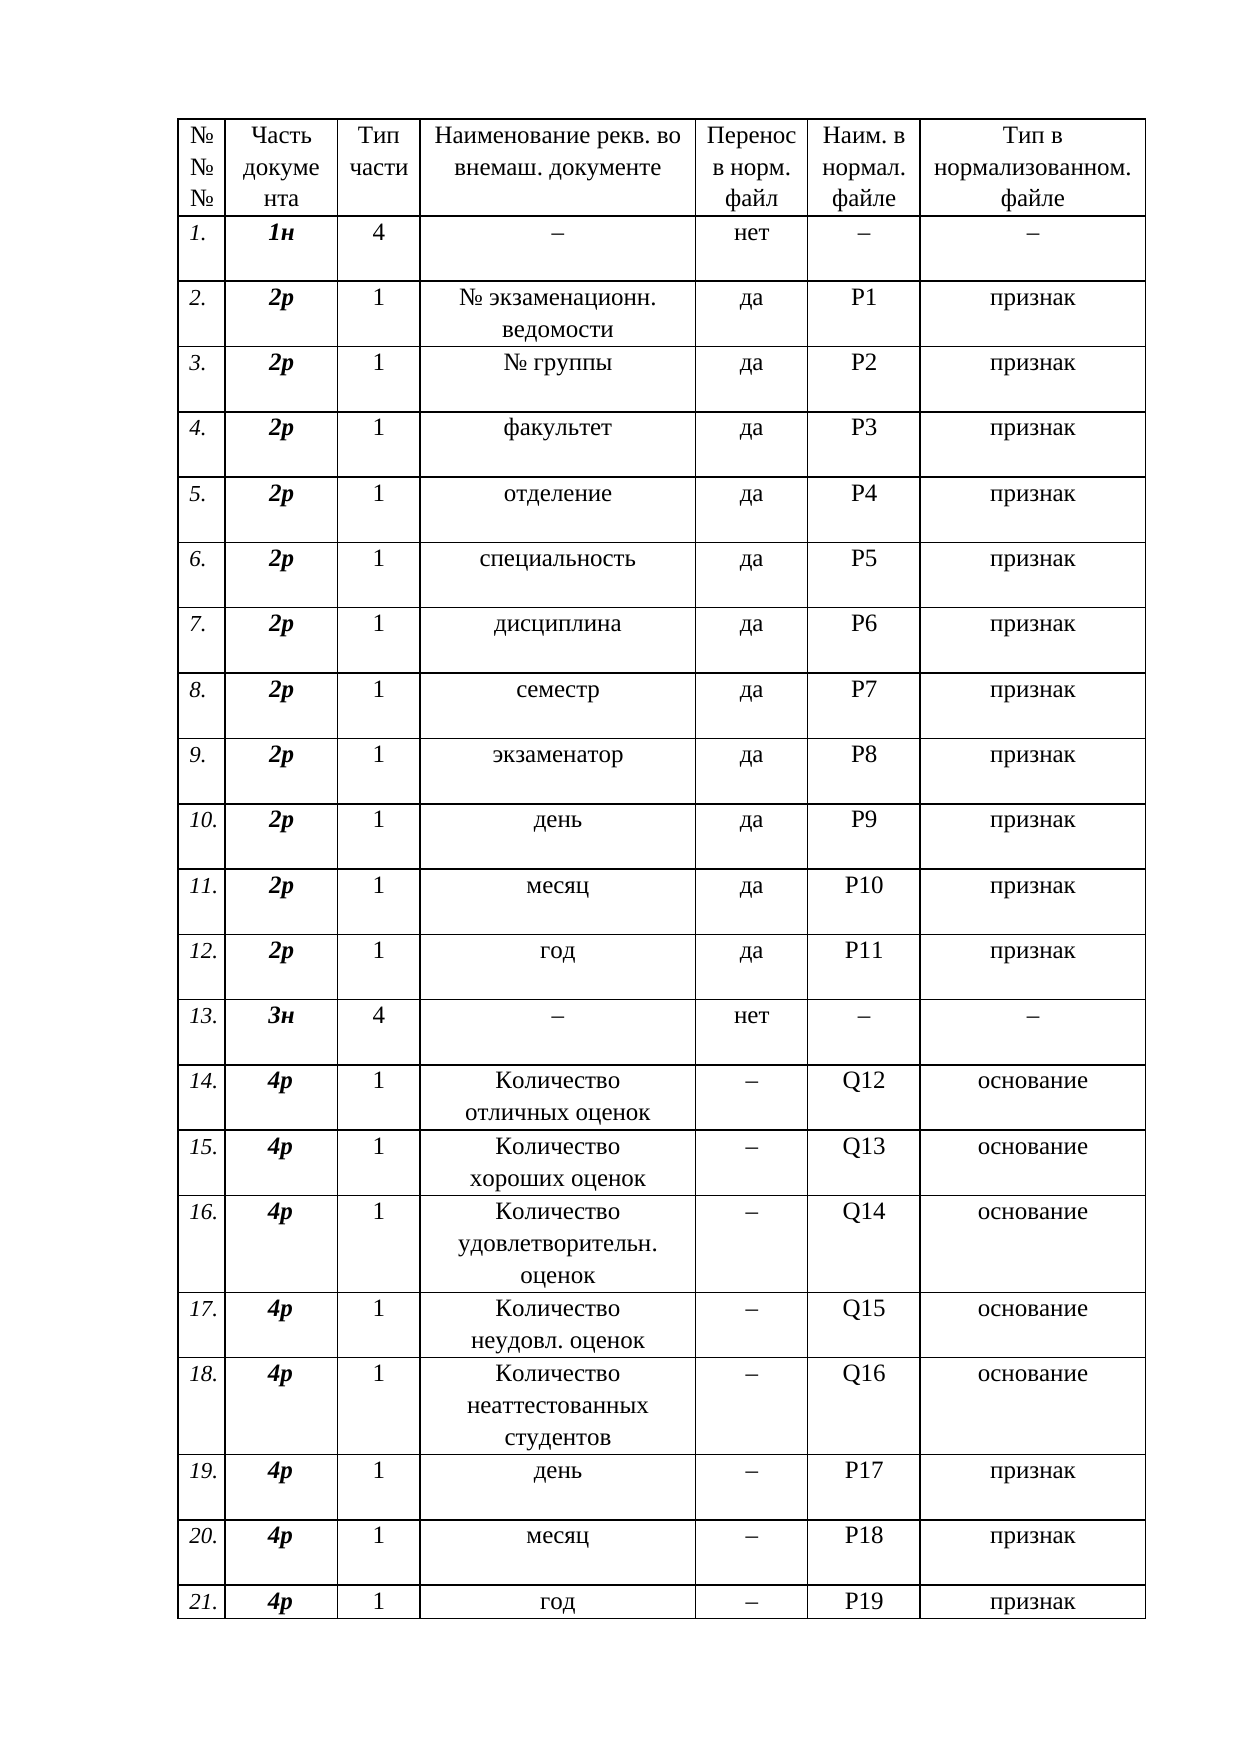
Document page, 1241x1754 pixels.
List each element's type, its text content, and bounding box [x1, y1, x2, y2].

table_cell [179, 217, 224, 280]
table_cell 2р [226, 413, 337, 476]
table_cell [179, 608, 224, 672]
table_cell дисциплина [421, 608, 695, 672]
table_cell 2р [226, 543, 337, 607]
table_cell 1 [338, 1196, 419, 1292]
table_cell нет [696, 217, 807, 280]
table_cell 1 [338, 282, 419, 346]
table_cell да [696, 413, 807, 476]
table_cell [179, 1586, 224, 1617]
table_cell [179, 1131, 224, 1195]
table_cell [179, 870, 224, 933]
table_cell – [696, 1358, 807, 1454]
table_cell признак [921, 1521, 1145, 1584]
table_header №№№ [179, 120, 224, 215]
table_cell признак [921, 739, 1145, 803]
table_cell да [696, 739, 807, 803]
table_cell да [696, 805, 807, 868]
table_cell признак [921, 805, 1145, 868]
table_cell 4 [338, 1000, 419, 1064]
table_cell 1 [338, 1358, 419, 1454]
table_cell 4р [226, 1455, 337, 1519]
table_cell Q16 [808, 1358, 919, 1454]
table_cell – [808, 217, 919, 280]
table_cell 2р [226, 739, 337, 803]
table_header Наим. в нормал. файле [808, 120, 919, 215]
table_cell [179, 935, 224, 999]
table_cell [179, 478, 224, 542]
table_cell – [696, 1455, 807, 1519]
table_cell – [921, 217, 1145, 280]
table_cell да [696, 282, 807, 346]
table_cell день [421, 1455, 695, 1519]
table_cell P1 [808, 282, 919, 346]
table_cell Количество отличных оценок [421, 1066, 695, 1129]
table_cell P7 [808, 674, 919, 737]
table_cell основание [921, 1293, 1145, 1357]
table_cell 1 [338, 1131, 419, 1195]
table_cell – [921, 1000, 1145, 1064]
table_cell признак [921, 608, 1145, 672]
table_cell – [696, 1131, 807, 1195]
table_cell Q12 [808, 1066, 919, 1129]
table_cell год [421, 1586, 695, 1617]
table_cell P18 [808, 1521, 919, 1584]
table_cell P3 [808, 413, 919, 476]
table_cell год [421, 935, 695, 999]
table_cell [179, 1455, 224, 1519]
table_cell P5 [808, 543, 919, 607]
table_cell да [696, 543, 807, 607]
table_cell 1 [338, 935, 419, 999]
table_cell – [696, 1293, 807, 1357]
table_cell 2р [226, 608, 337, 672]
table_cell P2 [808, 347, 919, 411]
table_cell 1 [338, 347, 419, 411]
table_cell [179, 1196, 224, 1292]
table_cell 1 [338, 1521, 419, 1584]
table_cell признак [921, 543, 1145, 607]
table_cell признак [921, 935, 1145, 999]
table_cell – [808, 1000, 919, 1064]
table_cell [179, 1066, 224, 1129]
table_cell Количество удовлетворительн. оценок [421, 1196, 695, 1292]
table_cell 1н [226, 217, 337, 280]
table_cell 1 [338, 608, 419, 672]
table_cell месяц [421, 870, 695, 933]
table_cell 4р [226, 1586, 337, 1617]
table_cell – [696, 1196, 807, 1292]
table_cell 2р [226, 805, 337, 868]
table_cell P19 [808, 1586, 919, 1617]
table_cell P8 [808, 739, 919, 803]
table_cell [179, 413, 224, 476]
table_cell признак [921, 1586, 1145, 1617]
table_cell 4р [226, 1521, 337, 1584]
table_cell 1 [338, 1293, 419, 1357]
table_cell – [421, 217, 695, 280]
table_cell 4р [226, 1293, 337, 1357]
table_cell 2р [226, 478, 337, 542]
table_cell P9 [808, 805, 919, 868]
table_cell месяц [421, 1521, 695, 1584]
table_cell 4р [226, 1358, 337, 1454]
table_cell [179, 1000, 224, 1064]
table_cell [179, 1293, 224, 1357]
table_cell 1 [338, 805, 419, 868]
table_cell Q13 [808, 1131, 919, 1195]
table_cell 1 [338, 1455, 419, 1519]
table_cell [179, 282, 224, 346]
table_cell [179, 543, 224, 607]
table_cell P6 [808, 608, 919, 672]
table_cell нет [696, 1000, 807, 1064]
table_cell 1 [338, 478, 419, 542]
table_cell – [696, 1521, 807, 1584]
table_cell да [696, 608, 807, 672]
table_cell Количество хороших оценок [421, 1131, 695, 1195]
table_cell 1 [338, 1586, 419, 1617]
table_cell [179, 1521, 224, 1584]
table_cell экзаменатор [421, 739, 695, 803]
table_cell признак [921, 1455, 1145, 1519]
table_cell день [421, 805, 695, 868]
table_cell P11 [808, 935, 919, 999]
table_cell признак [921, 347, 1145, 411]
table_cell P17 [808, 1455, 919, 1519]
table_header Наименование рекв. во внемаш. документе [421, 120, 695, 215]
table_cell да [696, 478, 807, 542]
table_cell 1 [338, 674, 419, 737]
table_cell 4 [338, 217, 419, 280]
table_cell да [696, 674, 807, 737]
table_cell да [696, 870, 807, 933]
table_cell признак [921, 282, 1145, 346]
table_cell – [421, 1000, 695, 1064]
table_cell признак [921, 478, 1145, 542]
table_cell признак [921, 413, 1145, 476]
table_cell [179, 1358, 224, 1454]
table_cell – [696, 1586, 807, 1617]
table_cell 2р [226, 282, 337, 346]
table_cell – [696, 1066, 807, 1129]
table_cell Q15 [808, 1293, 919, 1357]
table_cell [179, 805, 224, 868]
table_cell 1 [338, 413, 419, 476]
table_cell факультет [421, 413, 695, 476]
table_cell Количество неудовл. оценок [421, 1293, 695, 1357]
table_cell 3н [226, 1000, 337, 1064]
table_cell 4р [226, 1066, 337, 1129]
table_cell 1 [338, 543, 419, 607]
table_cell P10 [808, 870, 919, 933]
table_cell P4 [808, 478, 919, 542]
table_cell 1 [338, 1066, 419, 1129]
table_cell 2р [226, 935, 337, 999]
table_cell признак [921, 674, 1145, 737]
table_cell Q14 [808, 1196, 919, 1292]
table_cell 4р [226, 1131, 337, 1195]
table_cell [179, 739, 224, 803]
table_cell [179, 674, 224, 737]
table_cell основание [921, 1196, 1145, 1292]
table_header Перенос в норм. файл [696, 120, 807, 215]
table_cell основание [921, 1131, 1145, 1195]
table_cell 2р [226, 674, 337, 737]
table_cell семестр [421, 674, 695, 737]
table_cell отделение [421, 478, 695, 542]
table_cell основание [921, 1066, 1145, 1129]
table_header Тип части [338, 120, 419, 215]
table_cell 1 [338, 739, 419, 803]
table_cell 2р [226, 347, 337, 411]
table_cell основание [921, 1358, 1145, 1454]
table_cell Количество неаттестованных студентов [421, 1358, 695, 1454]
table_cell № экзаменационн. ведомости [421, 282, 695, 346]
table_cell признак [921, 870, 1145, 933]
table_cell да [696, 935, 807, 999]
table_cell 1 [338, 870, 419, 933]
table_header Часть документа [226, 120, 337, 215]
table_cell № группы [421, 347, 695, 411]
table_cell да [696, 347, 807, 411]
table_header Тип в нормализованном. файле [921, 120, 1145, 215]
table_cell 2р [226, 870, 337, 933]
table_cell [179, 347, 224, 411]
table_cell 4р [226, 1196, 337, 1292]
table_cell специальность [421, 543, 695, 607]
